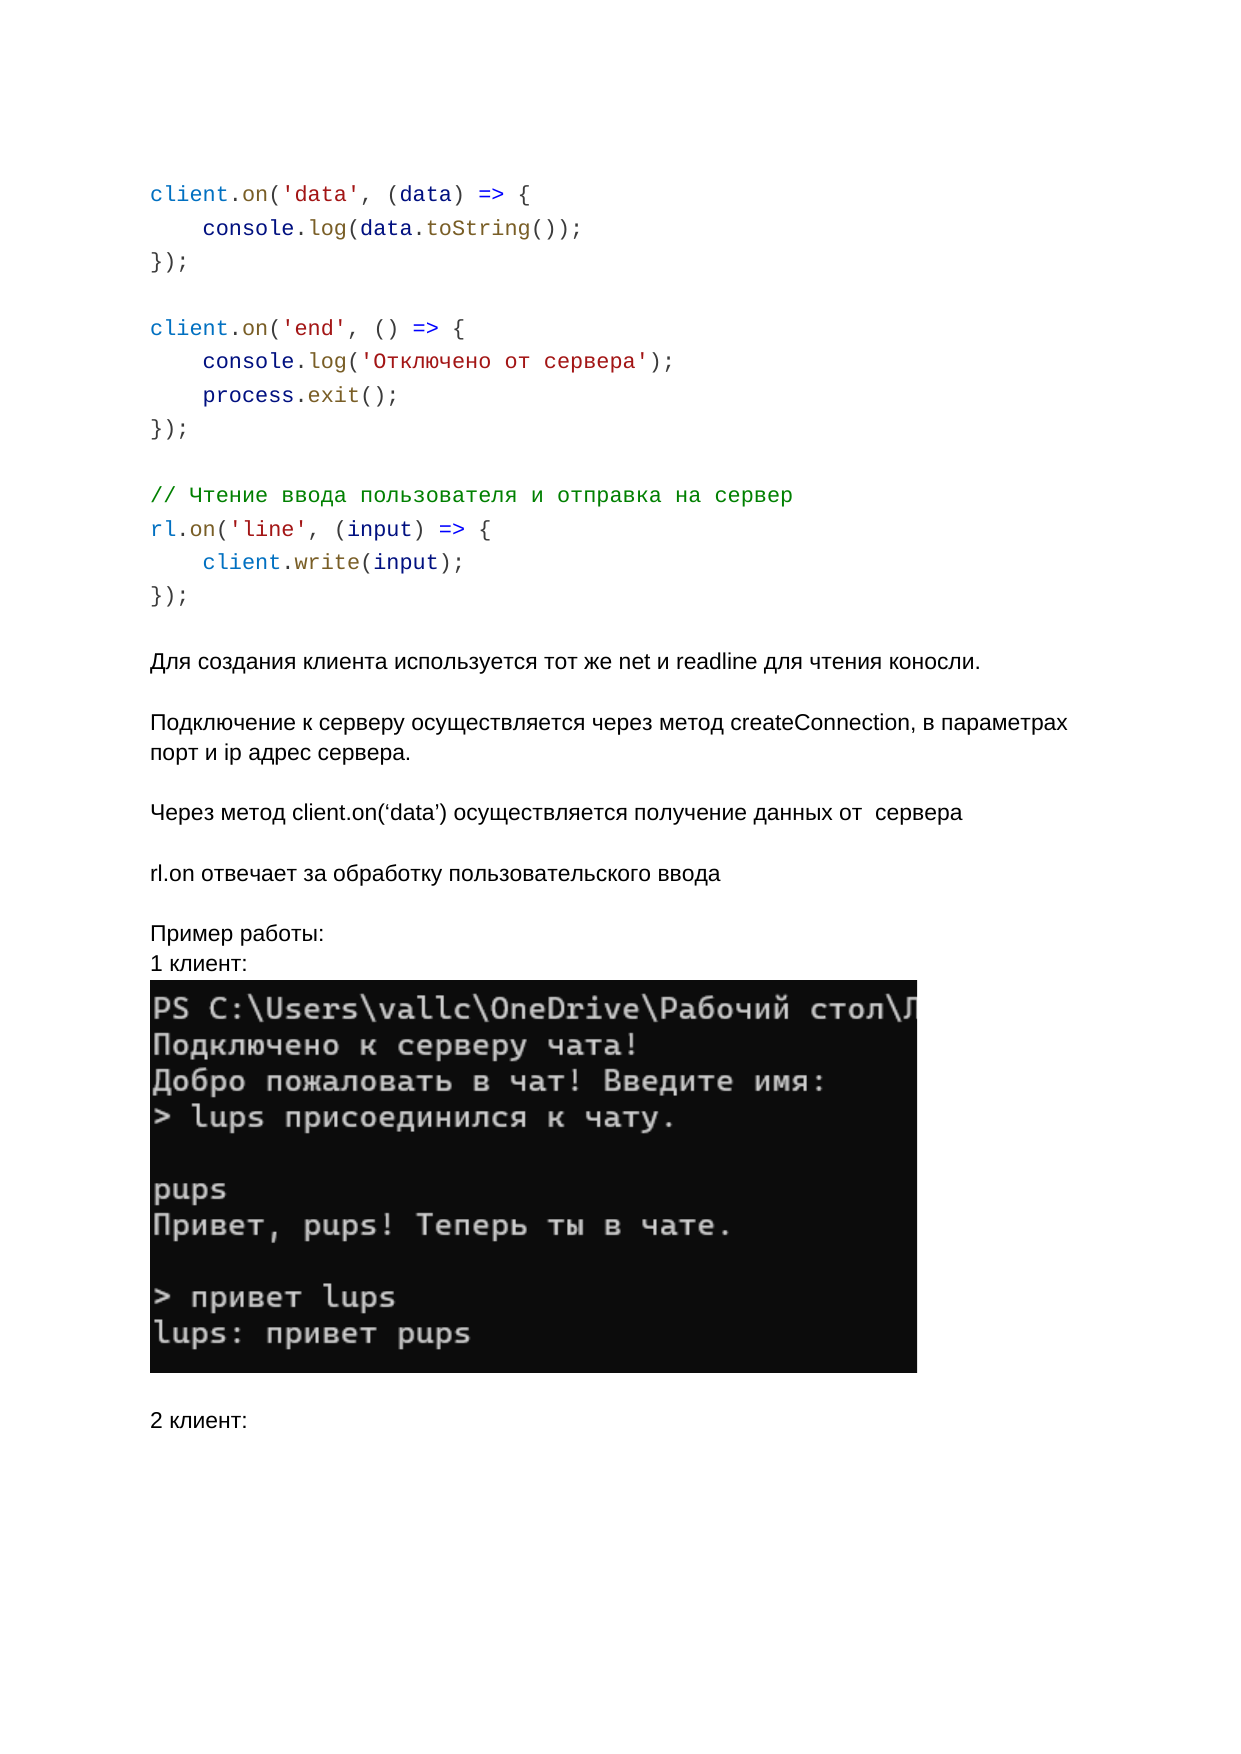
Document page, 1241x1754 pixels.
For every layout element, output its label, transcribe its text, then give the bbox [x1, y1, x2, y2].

text console.log('Отключено от сервера'); [150, 351, 1090, 375]
picture [150, 980, 918, 1373]
text Через метод client.on(‘data’) осуществляется получение данных от сервера [150, 799, 1090, 826]
text process.exit(); [150, 384, 1090, 409]
text client.on('end', () => { [150, 317, 1090, 342]
text Подключение к серверу осуществляется через метод createConnection, в параметрах порт и ip адрес сервера. [150, 709, 1090, 765]
text }); [150, 250, 1090, 275]
text }); [150, 417, 1090, 442]
text rl.on('line', (input) => { [150, 518, 1090, 543]
text }); [150, 585, 1090, 609]
text client.on('data', (data) => { [150, 183, 1090, 208]
text Пример работы: [150, 920, 1090, 947]
text 1 клиент: [150, 950, 1090, 977]
text client.write(input); [150, 551, 1090, 576]
text console.log(data.toString()); [150, 217, 1090, 242]
text 2 клиент: [150, 1407, 1090, 1433]
text rl.on отвечает за обработку пользовательского ввода [150, 860, 1090, 886]
text Для создания клиента используется тот же net и readline для чтения коносли. [150, 648, 1090, 675]
text // Чтение ввода пользователя и отправка на сервер [150, 484, 1090, 509]
